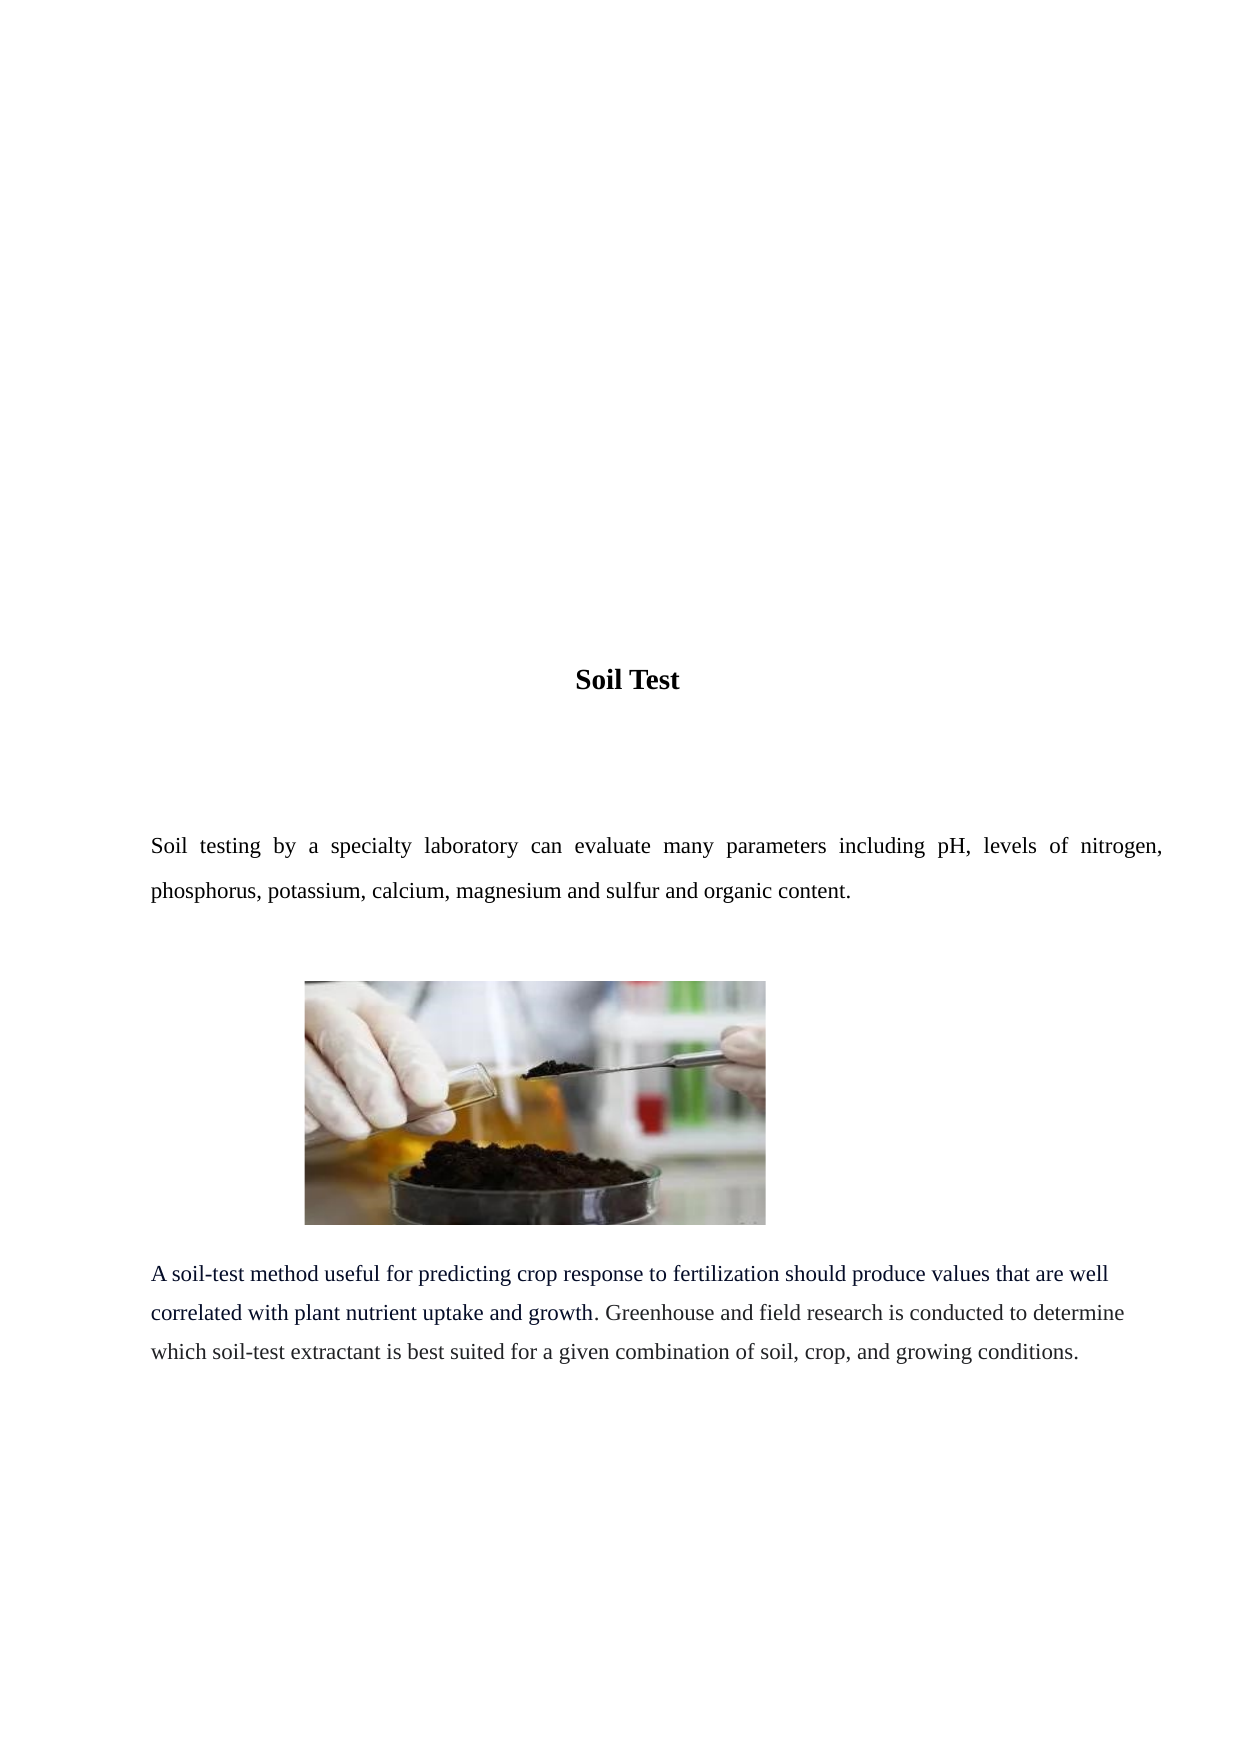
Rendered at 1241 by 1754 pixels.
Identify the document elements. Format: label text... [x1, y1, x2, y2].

text Soil Test [82, 662, 1165, 696]
text A soil-test method useful for predicting crop response to fertilization should produce values that are well correlated with plant nutrient uptake and growth. Greenhouse and field research is conducted to determine which soil-test extractant is best suited for a given combination of soil, crop, and growing conditions. [151, 1261, 1165, 1365]
picture [304, 981, 766, 1225]
text Soil testing by a specialty laboratory can evaluate many parameters including pH, levels of nitrogen, phosphorus, potassium, calcium, magnesium and sulfur and organic content. [151, 832, 1165, 905]
